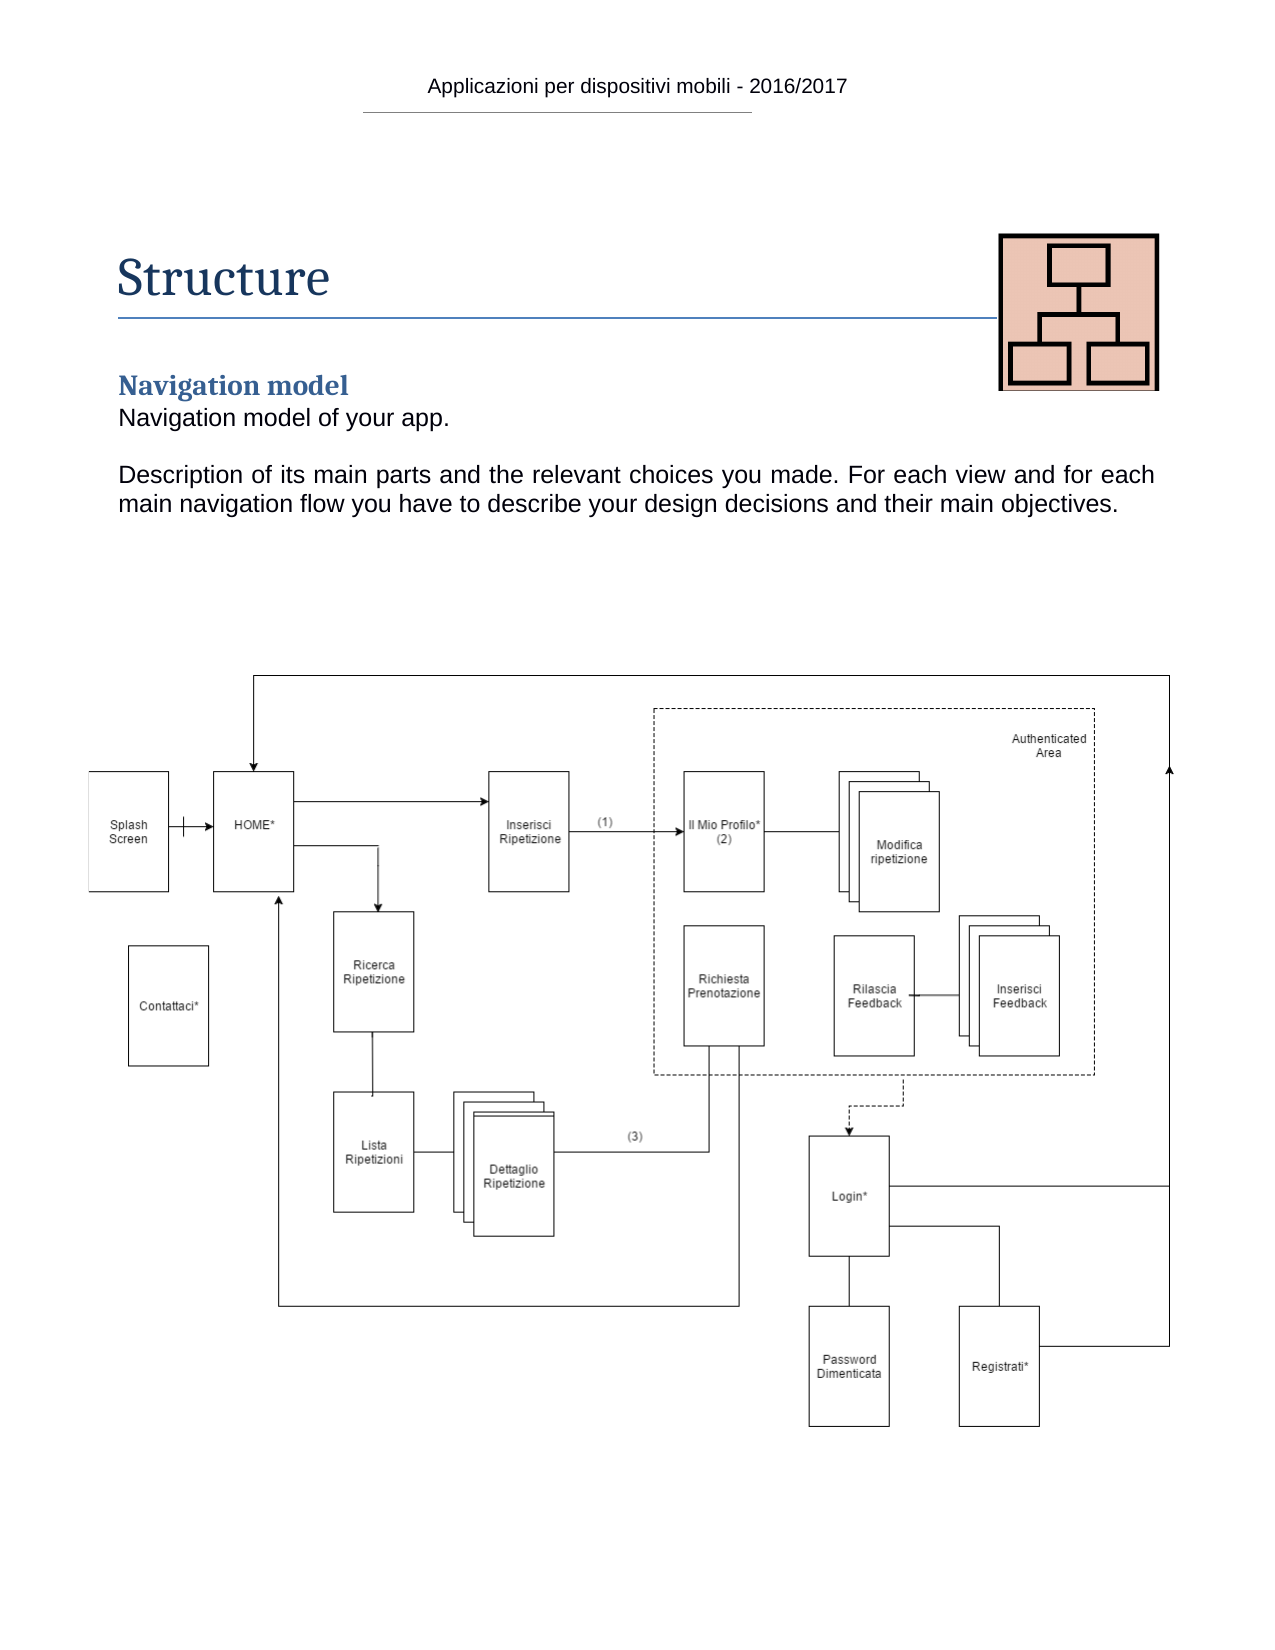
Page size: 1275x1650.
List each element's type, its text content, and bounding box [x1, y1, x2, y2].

picture [997, 232, 1160, 391]
title Structure [118, 246, 997, 317]
subtitle Navigation model [118, 369, 1157, 402]
text Navigation model of your app. [118, 402, 1157, 431]
picture [88, 668, 1178, 1494]
text Description of its main parts and the relevant choices you made. For each view and for each main navigation flow you have to describe your design decisions and their main objectives. [118, 460, 1157, 517]
